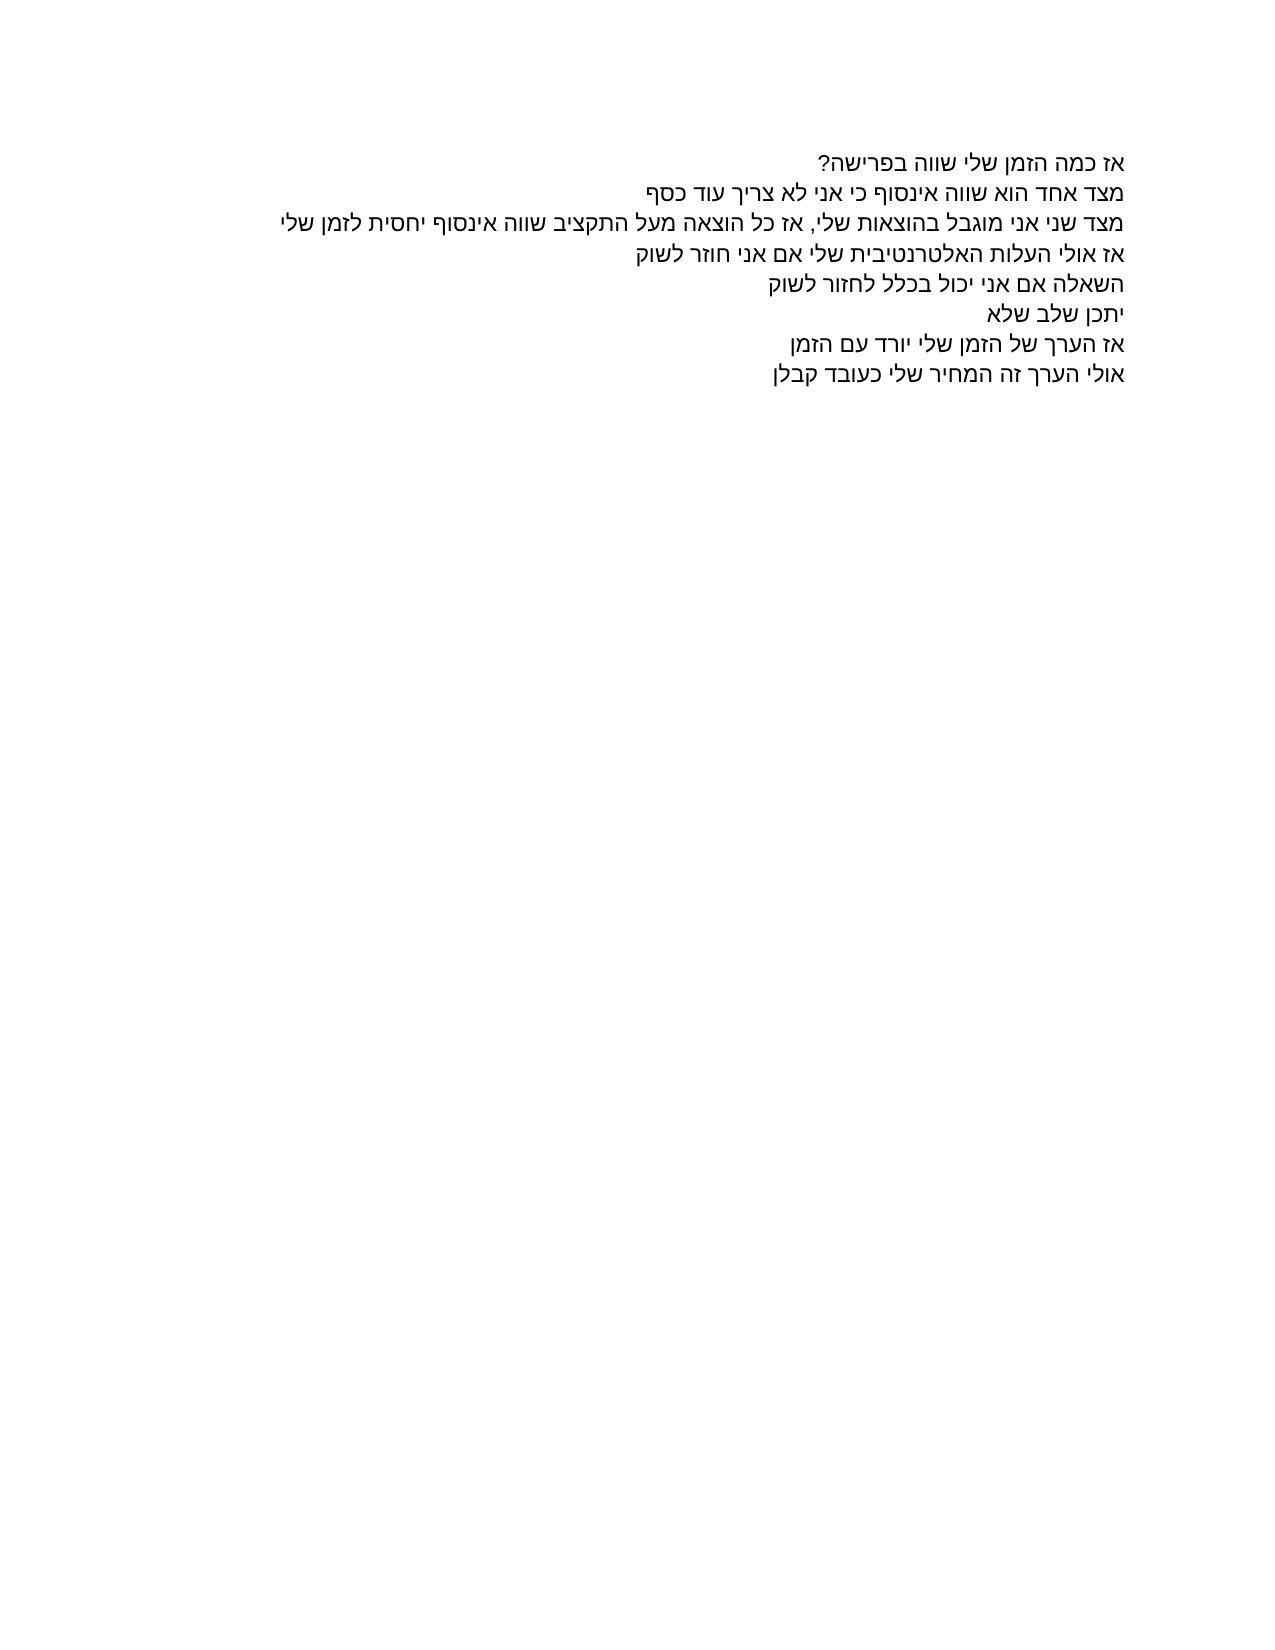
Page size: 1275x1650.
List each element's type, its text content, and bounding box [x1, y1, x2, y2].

text השאלה אם אני יכול בכלל לחזור לשוק [150, 271, 1125, 297]
text יתכן שלב שלא [150, 301, 1125, 327]
text אז כמה הזמן שלי שווה בפרישה? [150, 150, 1125, 176]
text אז הערך של הזמן שלי יורד עם הזמן [150, 331, 1125, 358]
text אז אולי העלות האלטרנטיבית שלי אם אני חוזר לשוק [150, 241, 1125, 267]
text מצד שני אני מוגבל בהוצאות שלי, אז כל הוצאה מעל התקציב שווה אינסוף יחסית לזמן שלי [150, 210, 1125, 237]
text מצד אחד הוא שווה אינסוף כי אני לא צריך עוד כסף [150, 180, 1125, 207]
text אולי הערך זה המחיר שלי כעובד קבלן [150, 361, 1125, 388]
